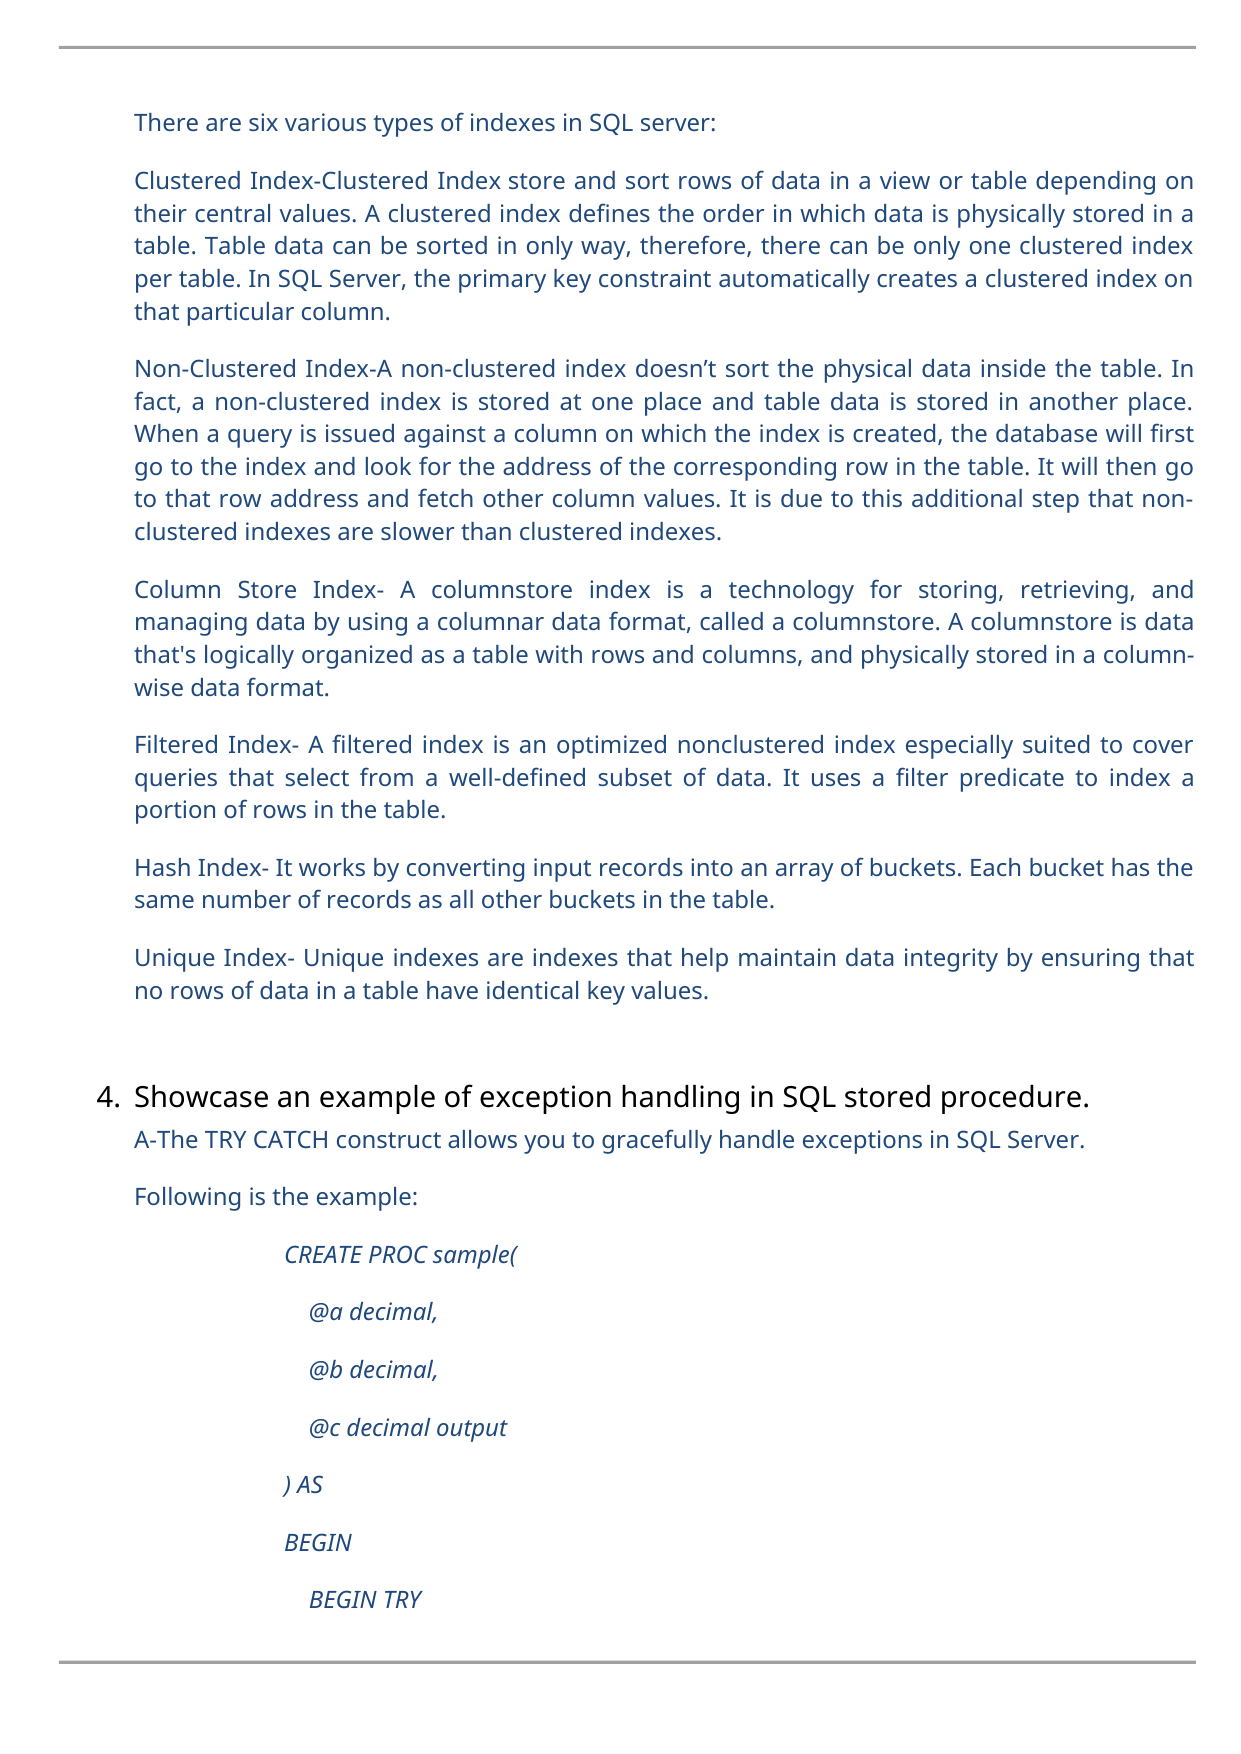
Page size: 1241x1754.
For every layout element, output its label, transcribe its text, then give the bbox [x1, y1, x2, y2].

text A-The TRY CATCH construct allows you to gracefully handle exceptions in SQL Server. [134, 1122, 1196, 1155]
text @b decimal, [284, 1353, 1196, 1385]
text CREATE PROC sample( [284, 1238, 1196, 1270]
text Hash Index- It works by converting input records into an array of buckets. Each bucket has the same number of records as all other buckets in the table. [134, 851, 1196, 916]
text Column Store Index- A columnstore index is a technology for storing, retrieving, and managing data by using a columnar data format, called a columnstore. A columnstore is data that's logically organized as a table with rows and columns, and physically stored in a column-wise data format. [134, 572, 1196, 703]
text Clustered Index-Clustered Index store and sort rows of data in a view or table depending on their central values. A clustered index defines the order in which data is physically stored in a table. Table data can be sorted in only way, therefore, there can be only one clustered index per table. In SQL Server, the primary key constraint automatically creates a clustered index on that particular column. [134, 164, 1196, 327]
text BEGIN TRY [284, 1583, 1196, 1616]
text There are six various types of indexes in SQL server: [134, 106, 1196, 139]
text Unique Index- Unique indexes are indexes that help maintain data integrity by ensuring that no rows of data in a table have identical key values. [134, 941, 1196, 1006]
list Showcase an example of exception handling in SQL stored procedure. [96, 1077, 1196, 1116]
text BEGIN [284, 1526, 1196, 1558]
text @a decimal, [284, 1295, 1196, 1328]
text Following is the example: [134, 1180, 1196, 1213]
text Non-Clustered Index-A non-clustered index doesn’t sort the physical data inside the table. In fact, a non-clustered index is stored at one place and table data is stored in another place. When a query is issued against a column on which the index is created, the database will first go to the index and look for the address of the corresponding row in the table. It will then go to that row address and fetch other column values. It is due to this additional step that non-clustered indexes are slower than clustered indexes. [134, 352, 1196, 547]
text @c decimal output [284, 1410, 1196, 1443]
text ) AS [284, 1468, 1196, 1501]
text Filtered Index- A filtered index is an optimized nonclustered index especially suited to cover queries that select from a well-defined subset of data. It uses a filter predicate to index a portion of rows in the table. [134, 728, 1196, 826]
